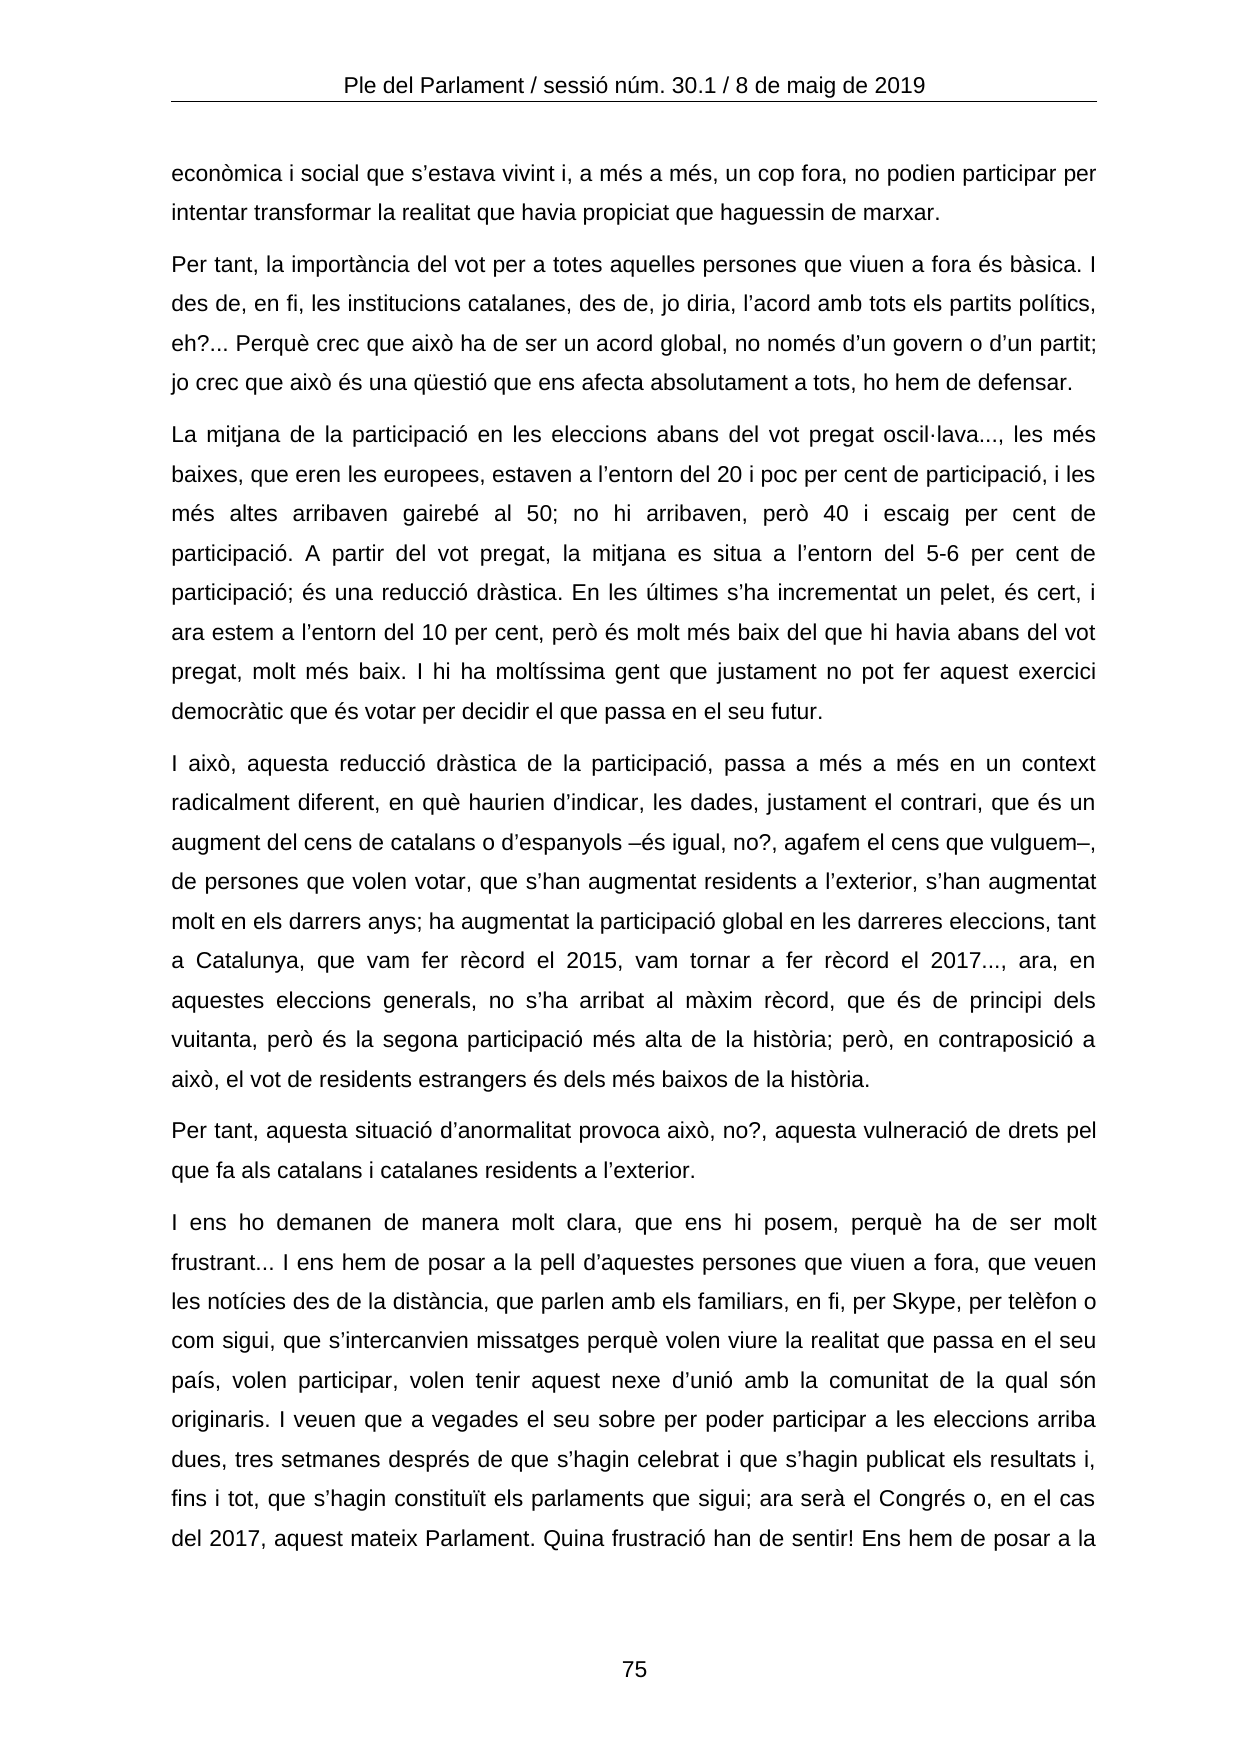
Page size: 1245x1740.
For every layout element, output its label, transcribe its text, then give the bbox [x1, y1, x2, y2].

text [171, 1209, 1097, 1551]
text Per tant, aquesta situació d’anormalitat provoca això, no?, aquesta vulneració de drets pel que fa als catalans i catalanes residents a l’exterior. [171, 1117, 1097, 1183]
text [171, 159, 1097, 225]
text Per tant, la importància del vot per a totes aquelles persones que viuen a fora és bàsica. I des de, en fi, les institucions catalanes, des de, jo diria, l’acord amb tots els partits polítics, eh?... Perquè crec que això ha de ser un acord global, no només d’un govern o d’un partit; jo crec que això és una qüestió que ens afecta absolutament a tots, ho hem de defensar. [171, 251, 1097, 396]
text I això, aquesta reducció dràstica de la participació, passa a més a més en un context radicalment diferent, en què haurien d’indicar, les dades, justament el contrari, que és un augment del cens de catalans o d’espanyols –és igual, no?, agafem el cens que vulguem–, de persones que volen votar, que s’han augmentat residents a l’exterior, s’han augmentat molt en els darrers anys; ha augmentat la participació global en les darreres eleccions, tant a Catalunya, que vam fer rècord el 2015, vam tornar a fer rècord el 2017..., ara, en aquestes eleccions generals, no s’ha arribat al màxim rècord, que és de principi dels vuitanta, però és la segona participació més alta de la història; però, en contraposició a això, el vot de residents estrangers és dels més baixos de la història. [171, 750, 1097, 1092]
text La mitjana de la participació en les eleccions abans del vot pregat oscil·lava..., les més baixes, que eren les europees, estaven a l’entorn del 20 i poc per cent de participació, i les més altes arribaven gairebé al 50; no hi arribaven, però 40 i escaig per cent de participació. A partir del vot pregat, la mitjana es situa a l’entorn del 5-6 per cent de participació; és una reducció dràstica. En les últimes s’ha incrementat un pelet, és cert, i ara estem a l’entorn del 10 per cent, però és molt més baix del que hi havia abans del vot pregat, molt més baix. I hi ha moltíssima gent que justament no pot fer aquest exercici democràtic que és votar per decidir el que passa en el seu futur. [171, 421, 1097, 724]
